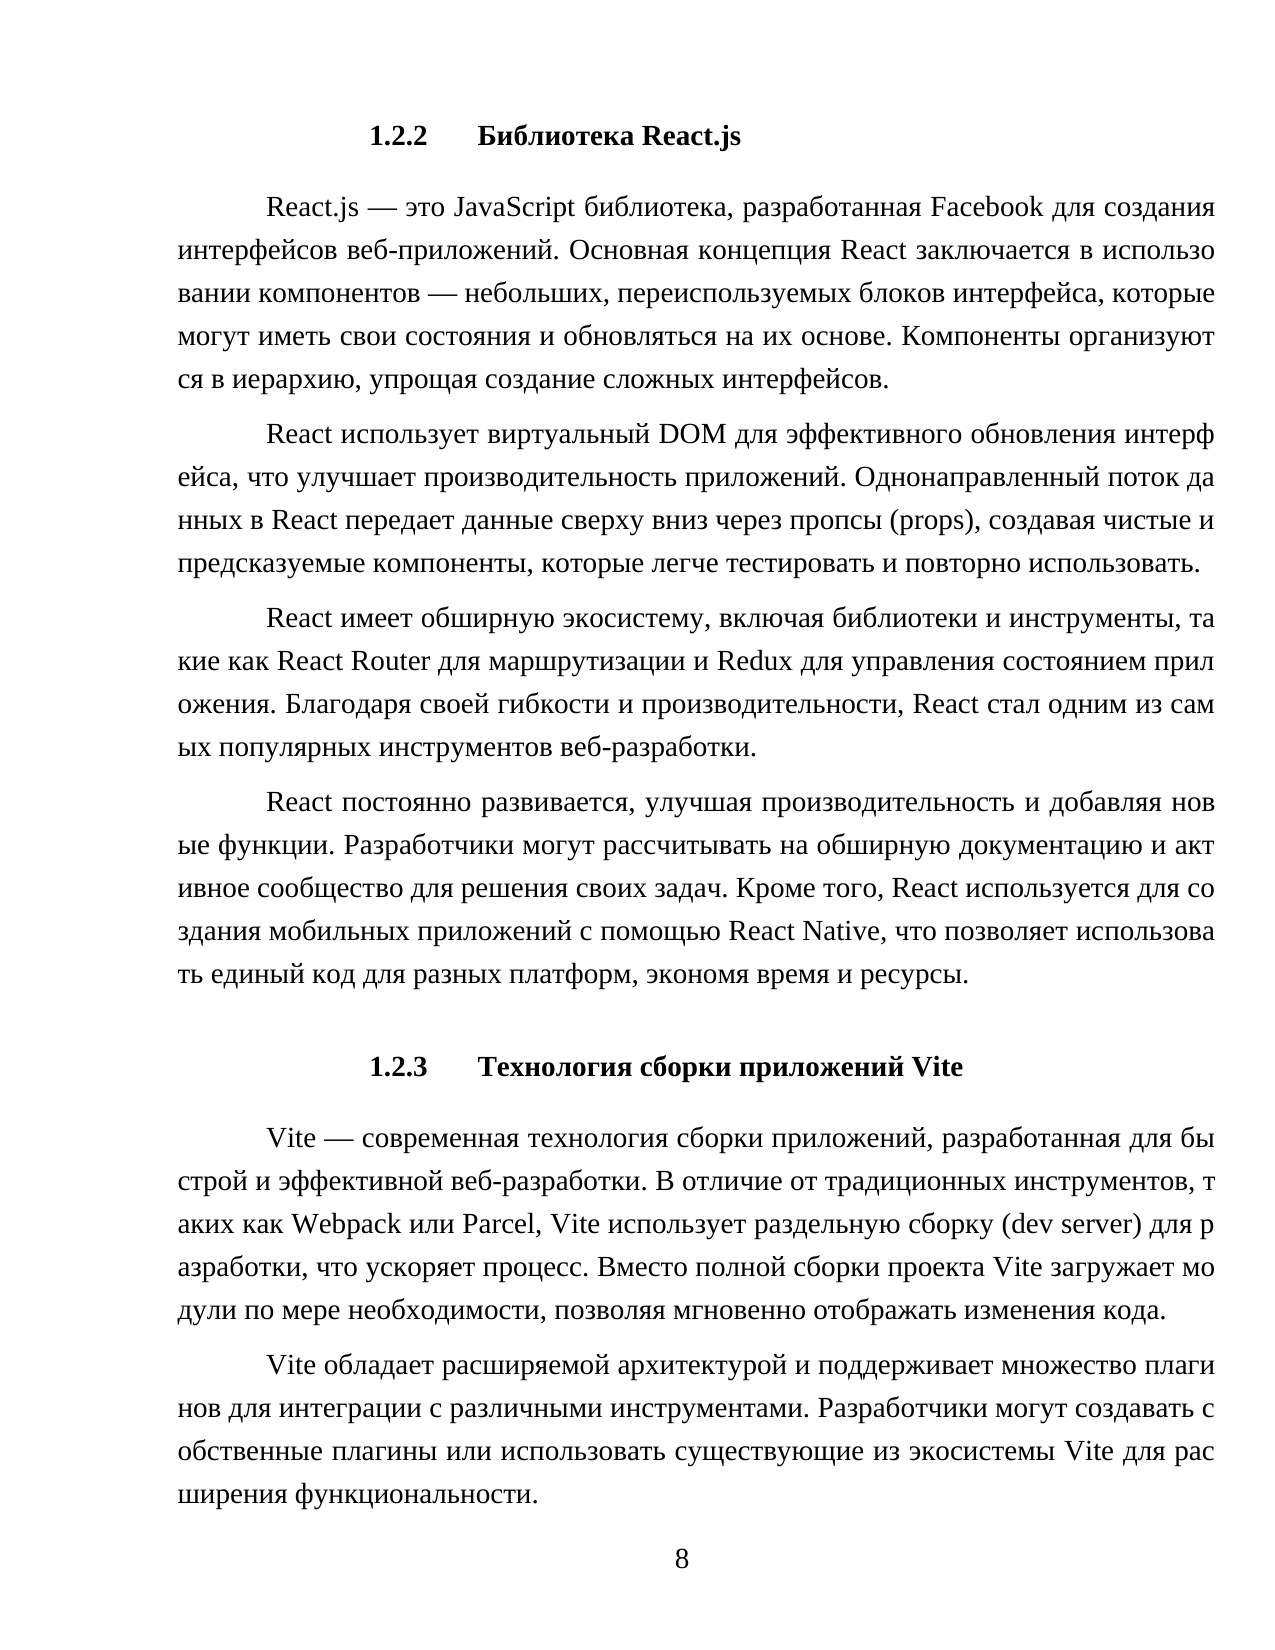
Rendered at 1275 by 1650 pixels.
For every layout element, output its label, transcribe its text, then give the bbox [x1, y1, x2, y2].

text Vite — современная технология сборки приложений, разработанная для быстрой и эффективной веб-разработки. В отличие от традиционных инструментов, таких как Webpack или Parcel, Vite использует раздельную сборку (dev server) для разработки, что ускоряет процесс. Вместо полной сборки проекта Vite загружает модули по мере необходимости, позволяя мгновенно отображать изменения кода. [177, 1120, 1216, 1325]
subtitle Технология сборки приложений Vite [310, 1049, 1216, 1083]
text React имеет обширную экосистему, включая библиотеки и инструменты, такие как React Router для маршрутизации и Redux для управления состоянием приложения. Благодаря своей гибкости и производительности, React стал одним из самых популярных инструментов веб-разработки. [177, 600, 1216, 763]
text Vite обладает расширяемой архитектурой и поддерживает множество плагинов для интеграции с различными инструментами. Разработчики могут создавать собственные плагины или использовать существующие из экосистемы Vite для расширения функциональности. [177, 1347, 1216, 1509]
text React постоянно развивается, улучшая производительность и добавляя новые функции. Разработчики могут рассчитывать на обширную документацию и активное сообщество для решения своих задач. Кроме того, React используется для создания мобильных приложений с помощью React Native, что позволяет использовать единый код для разных платформ, экономя время и ресурсы. [177, 784, 1216, 990]
subtitle Библиотека React.js [310, 118, 1216, 152]
text React использует виртуальный DOM для эффективного обновления интерфейса, что улучшает производительность приложений. Однонаправленный поток данных в React передает данные сверху вниз через пропсы (props), создавая чистые и предсказуемые компоненты, которые легче тестировать и повторно использовать. [177, 416, 1216, 578]
text React.js — это JavaScript библиотека, разработанная Facebook для создания интерфейсов веб-приложений. Основная концепция React заключается в использовании компонентов — небольших, переиспользуемых блоков интерфейса, которые могут иметь свои состояния и обновляться на их основе. Компоненты организуются в иерархию, упрощая создание сложных интерфейсов. [177, 189, 1216, 394]
